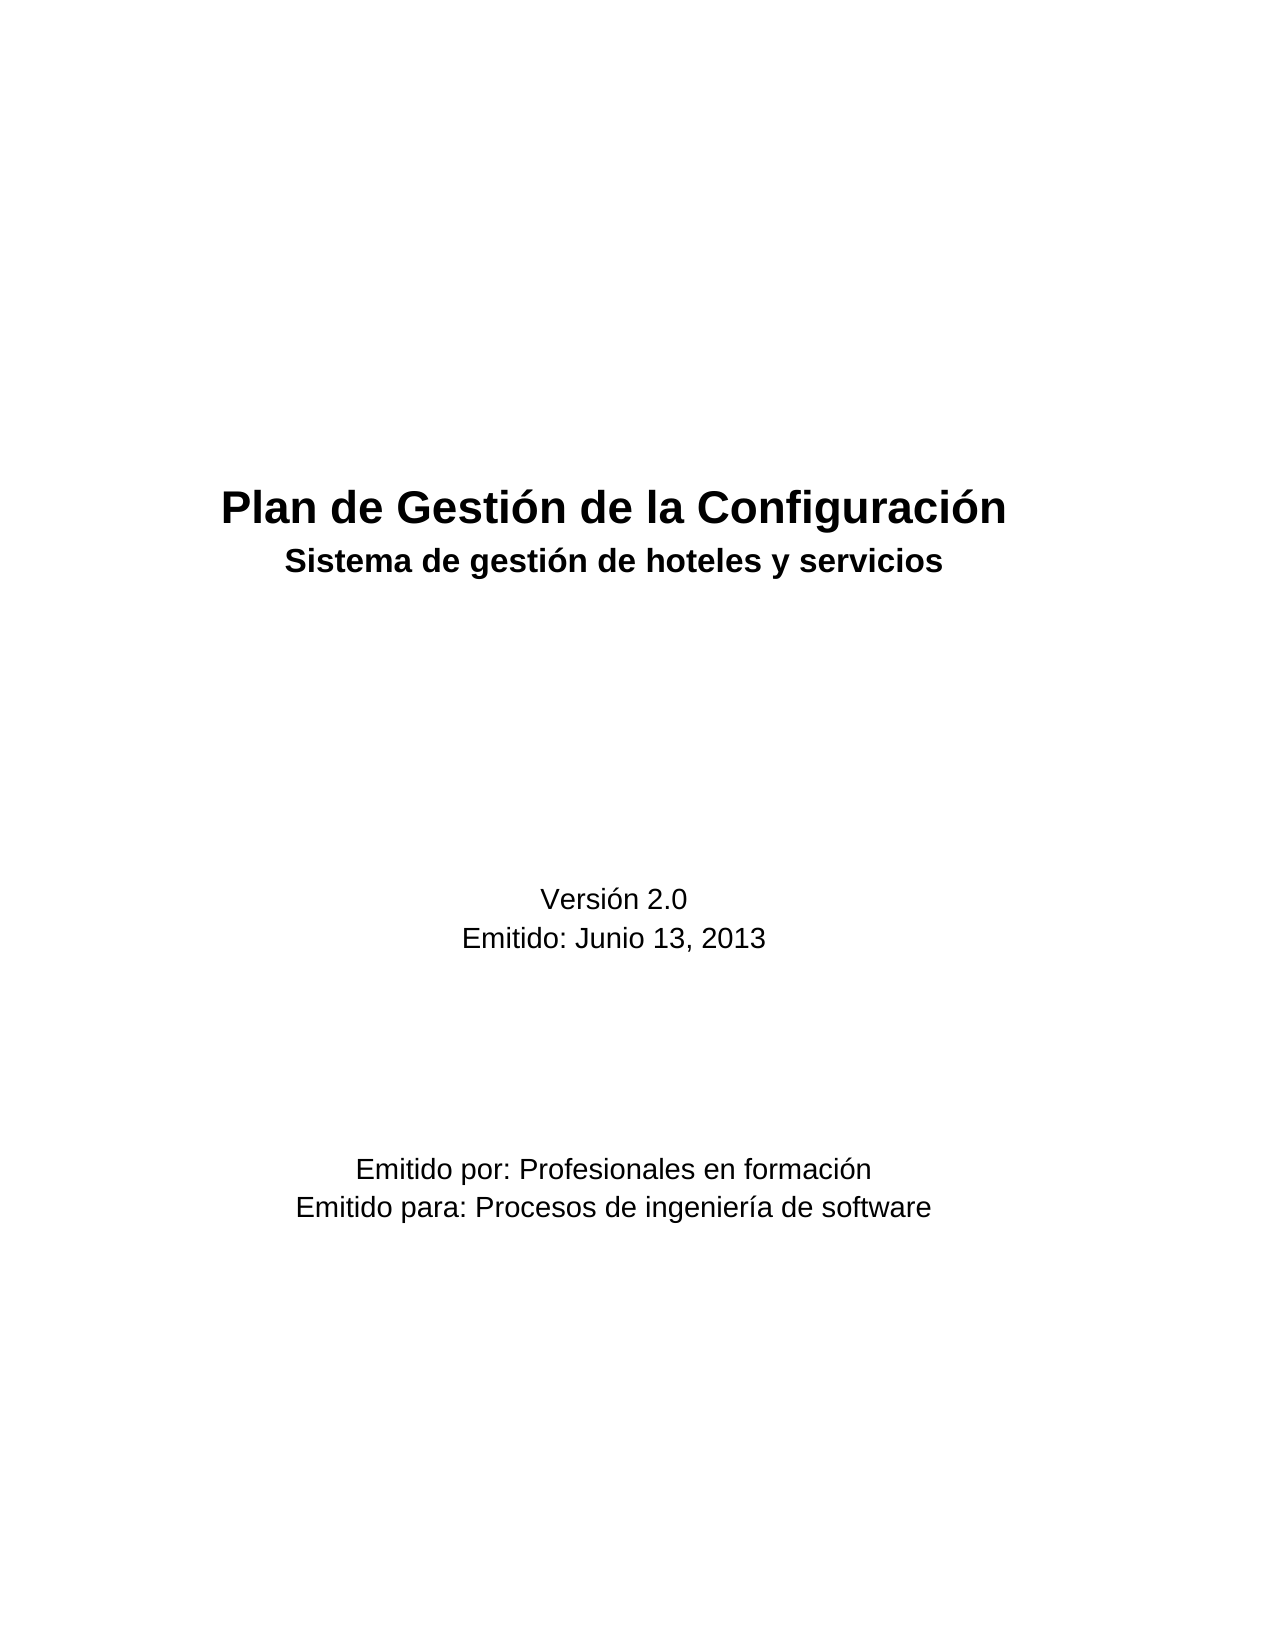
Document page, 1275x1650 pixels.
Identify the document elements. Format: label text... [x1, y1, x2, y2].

text Emitido: Junio 13, 2013 [150, 921, 1078, 954]
text Versión 2.0 [150, 882, 1078, 916]
text Emitido por: Profesionales en formación [150, 1152, 1078, 1185]
text Plan de Gestión de la Configuración [150, 480, 1078, 533]
text Emitido para: Procesos de ingeniería de software [150, 1190, 1078, 1224]
text Sistema de gestión de hoteles y servicios [150, 541, 1078, 579]
